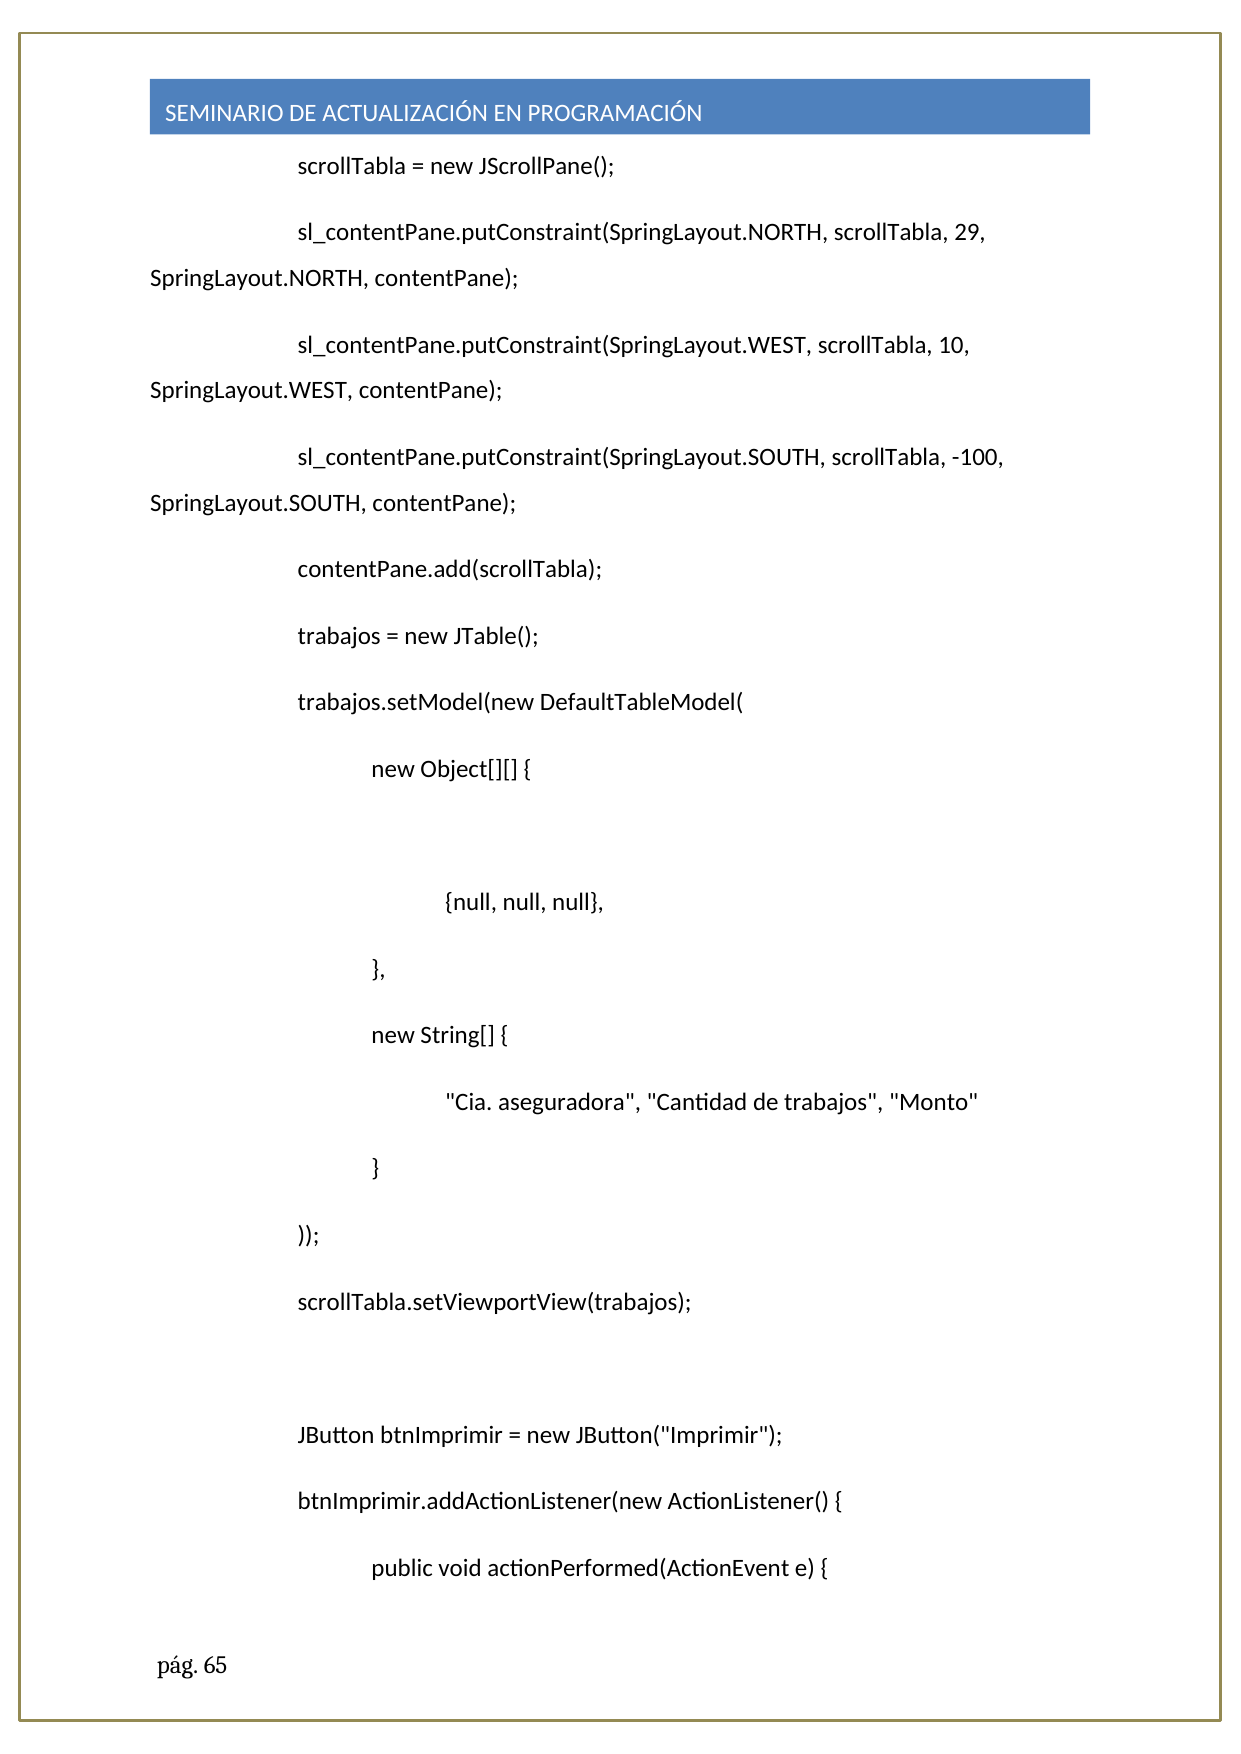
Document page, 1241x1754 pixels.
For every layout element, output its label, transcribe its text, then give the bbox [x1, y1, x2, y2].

text {null, null, null}, [150, 886, 1090, 917]
text }, [150, 953, 1090, 983]
text sl_contentPane.putConstraint(SpringLayout.NORTH, scrollTabla, 29, SpringLayout.NORTH, contentPane); [150, 217, 1090, 293]
text btnImprimir.addActionListener(new ActionListener() { [150, 1485, 1090, 1516]
text )); [150, 1219, 1090, 1249]
text contentPane.add(scrollTabla); [150, 553, 1090, 584]
text public void actionPerformed(ActionEvent e) { [150, 1552, 1090, 1582]
text sl_contentPane.putConstraint(SpringLayout.WEST, scrollTabla, 10, SpringLayout.WEST, contentPane); [150, 329, 1090, 405]
text trabajos = new JTable(); [150, 620, 1090, 651]
text } [150, 1152, 1090, 1183]
text "Cia. aseguradora", "Cantidad de trabajos", "Monto" [150, 1086, 1090, 1116]
text sl_contentPane.putConstraint(SpringLayout.SOUTH, scrollTabla, -100, SpringLayout.SOUTH, contentPane); [150, 441, 1090, 517]
text new String[] { [150, 1019, 1090, 1050]
text scrollTabla = new JScrollPane(); [150, 150, 1090, 181]
text scrollTabla.setViewportView(trabajos); [150, 1286, 1090, 1316]
text JButton btnImprimir = new JButton("Imprimir"); [150, 1419, 1090, 1449]
text new Object[][] { [150, 753, 1090, 784]
text trabajos.setModel(new DefaultTableModel( [150, 687, 1090, 717]
